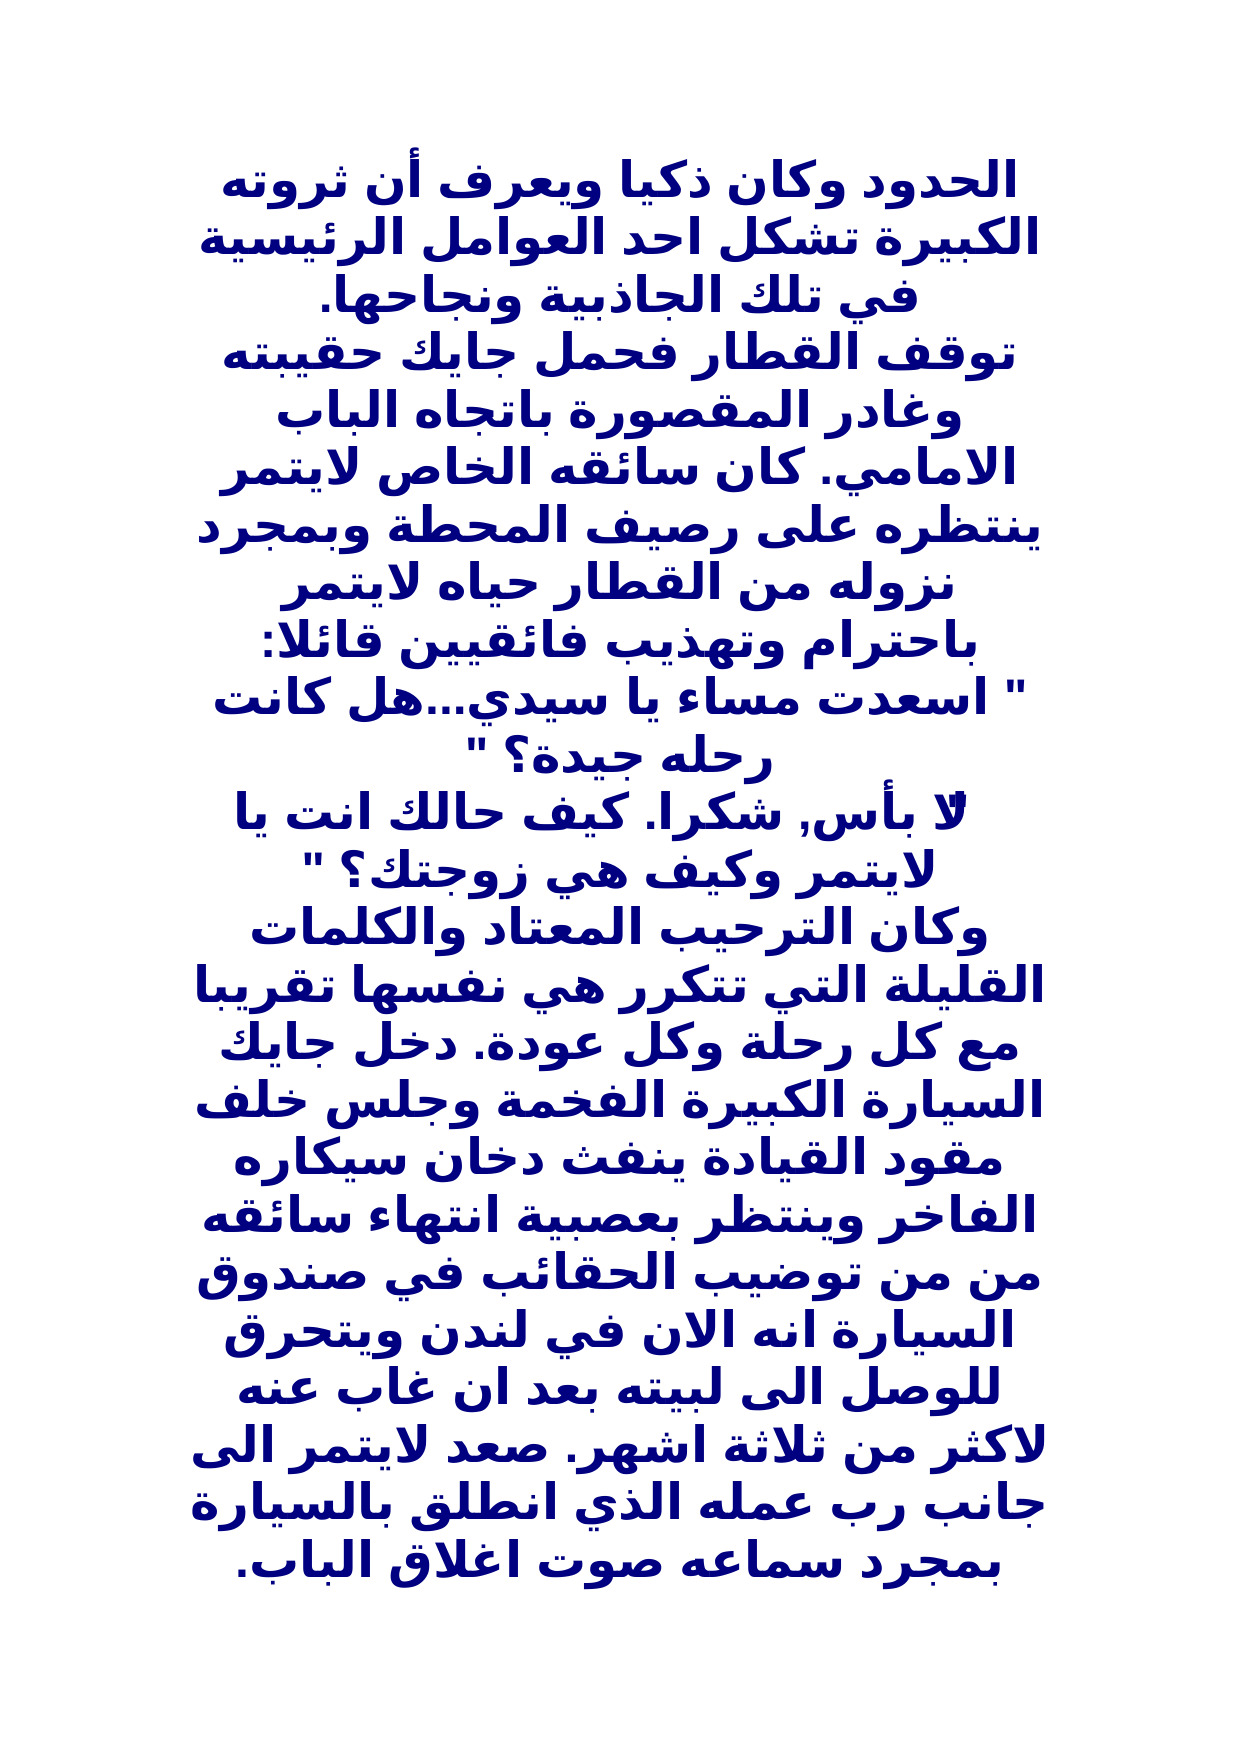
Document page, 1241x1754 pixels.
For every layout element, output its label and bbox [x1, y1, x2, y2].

text [187, 150, 1053, 1587]
